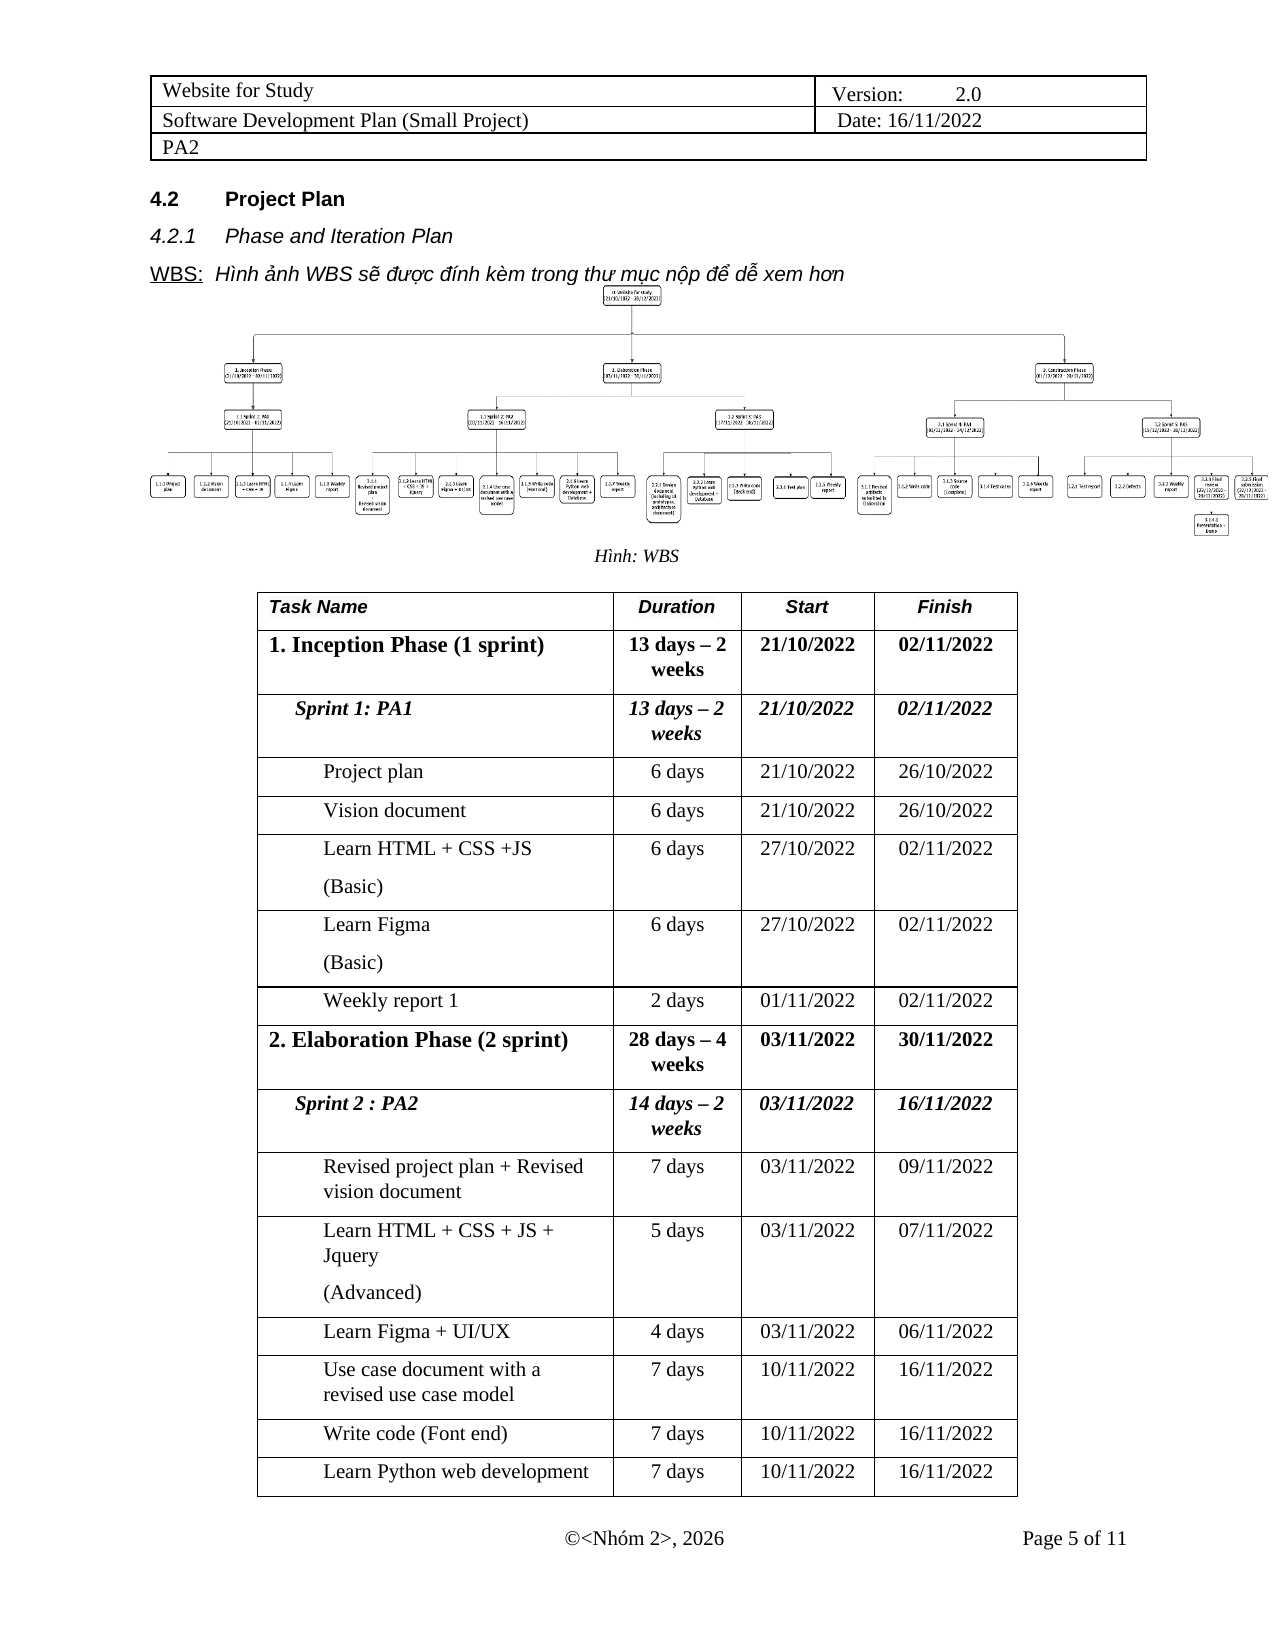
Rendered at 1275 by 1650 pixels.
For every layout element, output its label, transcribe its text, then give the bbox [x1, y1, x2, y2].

table_cell 06/11/2022 [875, 1318, 1017, 1355]
table_cell 09/11/2022 [875, 1153, 1017, 1216]
table_cell 03/11/2022 [742, 1090, 874, 1152]
table_cell 02/11/2022 [875, 835, 1017, 910]
table_cell 6 days [614, 758, 741, 796]
table_cell Vision document [258, 797, 613, 834]
table_header Task Name [258, 593, 613, 630]
table_cell 10/11/2022 [742, 1458, 874, 1496]
table_cell Learn Figma + UI/UX [258, 1318, 613, 1355]
table_cell 13 days – 2 weeks [614, 631, 741, 694]
subtitle Project Plan [150, 185, 1125, 210]
table_cell 16/11/2022 [875, 1420, 1017, 1457]
table_cell Sprint 1: PA1 [258, 695, 613, 757]
table_cell Project plan [258, 758, 613, 796]
table_cell 6 days [614, 797, 741, 834]
text Hình: WBS [150, 542, 1125, 567]
table_cell 7 days [614, 1420, 741, 1457]
table_cell 2 days [614, 988, 741, 1025]
table_cell 1. Inception Phase (1 sprint) [258, 631, 613, 694]
table_cell 2. Elaboration Phase (2 sprint) [258, 1026, 613, 1088]
table_cell Use case document with a revised use case model [258, 1356, 613, 1419]
table_cell Revised project plan + Revised vision document [258, 1153, 613, 1216]
table_cell 27/10/2022 [742, 835, 874, 910]
table_cell 7 days [614, 1153, 741, 1216]
table_cell 16/11/2022 [875, 1090, 1017, 1152]
table_cell 02/11/2022 [875, 988, 1017, 1025]
table_cell 10/11/2022 [742, 1356, 874, 1419]
table_cell 21/10/2022 [742, 797, 874, 834]
table_cell 28 days – 4 weeks [614, 1026, 741, 1088]
subtitle Phase and Iteration Plan [150, 223, 1125, 248]
table_cell Write code (Font end) [258, 1420, 613, 1457]
table_cell 6 days [614, 835, 741, 910]
table_cell 02/11/2022 [875, 695, 1017, 757]
table_cell 7 days [614, 1356, 741, 1419]
table_cell 21/10/2022 [742, 695, 874, 757]
table_cell Sprint 2 : PA2 [258, 1090, 613, 1152]
table_cell 7 days [614, 1458, 741, 1496]
table_cell 16/11/2022 [875, 1356, 1017, 1419]
table_cell Learn HTML + CSS + JS + Jquery (Advanced) [258, 1217, 613, 1317]
table_cell 03/11/2022 [742, 1318, 874, 1355]
table_cell 21/10/2022 [742, 758, 874, 796]
table_cell 26/10/2022 [875, 797, 1017, 834]
table_cell Weekly report 1 [258, 988, 613, 1025]
table_cell 10/11/2022 [742, 1420, 874, 1457]
table_cell 07/11/2022 [875, 1217, 1017, 1317]
table_cell Learn Figma (Basic) [258, 911, 613, 986]
table_header Start [742, 593, 874, 630]
table_cell 30/11/2022 [875, 1026, 1017, 1088]
table_header Duration [614, 593, 741, 630]
table_cell Learn HTML + CSS +JS (Basic) [258, 835, 613, 910]
table_cell 4 days [614, 1318, 741, 1355]
table_cell 13 days – 2 weeks [614, 695, 741, 757]
table_cell 02/11/2022 [875, 911, 1017, 986]
table_cell 21/10/2022 [742, 631, 874, 694]
table_cell 02/11/2022 [875, 631, 1017, 694]
table_cell 14 days – 2 weeks [614, 1090, 741, 1152]
table_cell 03/11/2022 [742, 1153, 874, 1216]
table_cell 16/11/2022 [875, 1458, 1017, 1496]
table_cell 03/11/2022 [742, 1217, 874, 1317]
table_cell 6 days [614, 911, 741, 986]
table_cell 5 days [614, 1217, 741, 1317]
table_cell 27/10/2022 [742, 911, 874, 986]
table_cell 26/10/2022 [875, 758, 1017, 796]
table_cell 01/11/2022 [742, 988, 874, 1025]
table_cell 03/11/2022 [742, 1026, 874, 1088]
table_header Finish [875, 593, 1017, 630]
picture [150, 285, 1269, 536]
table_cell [258, 1458, 613, 1496]
subtitle WBS: Hình ảnh WBS sẽ được đính kèm trong thư mục nộp để dễ xem hơn [150, 260, 1125, 285]
